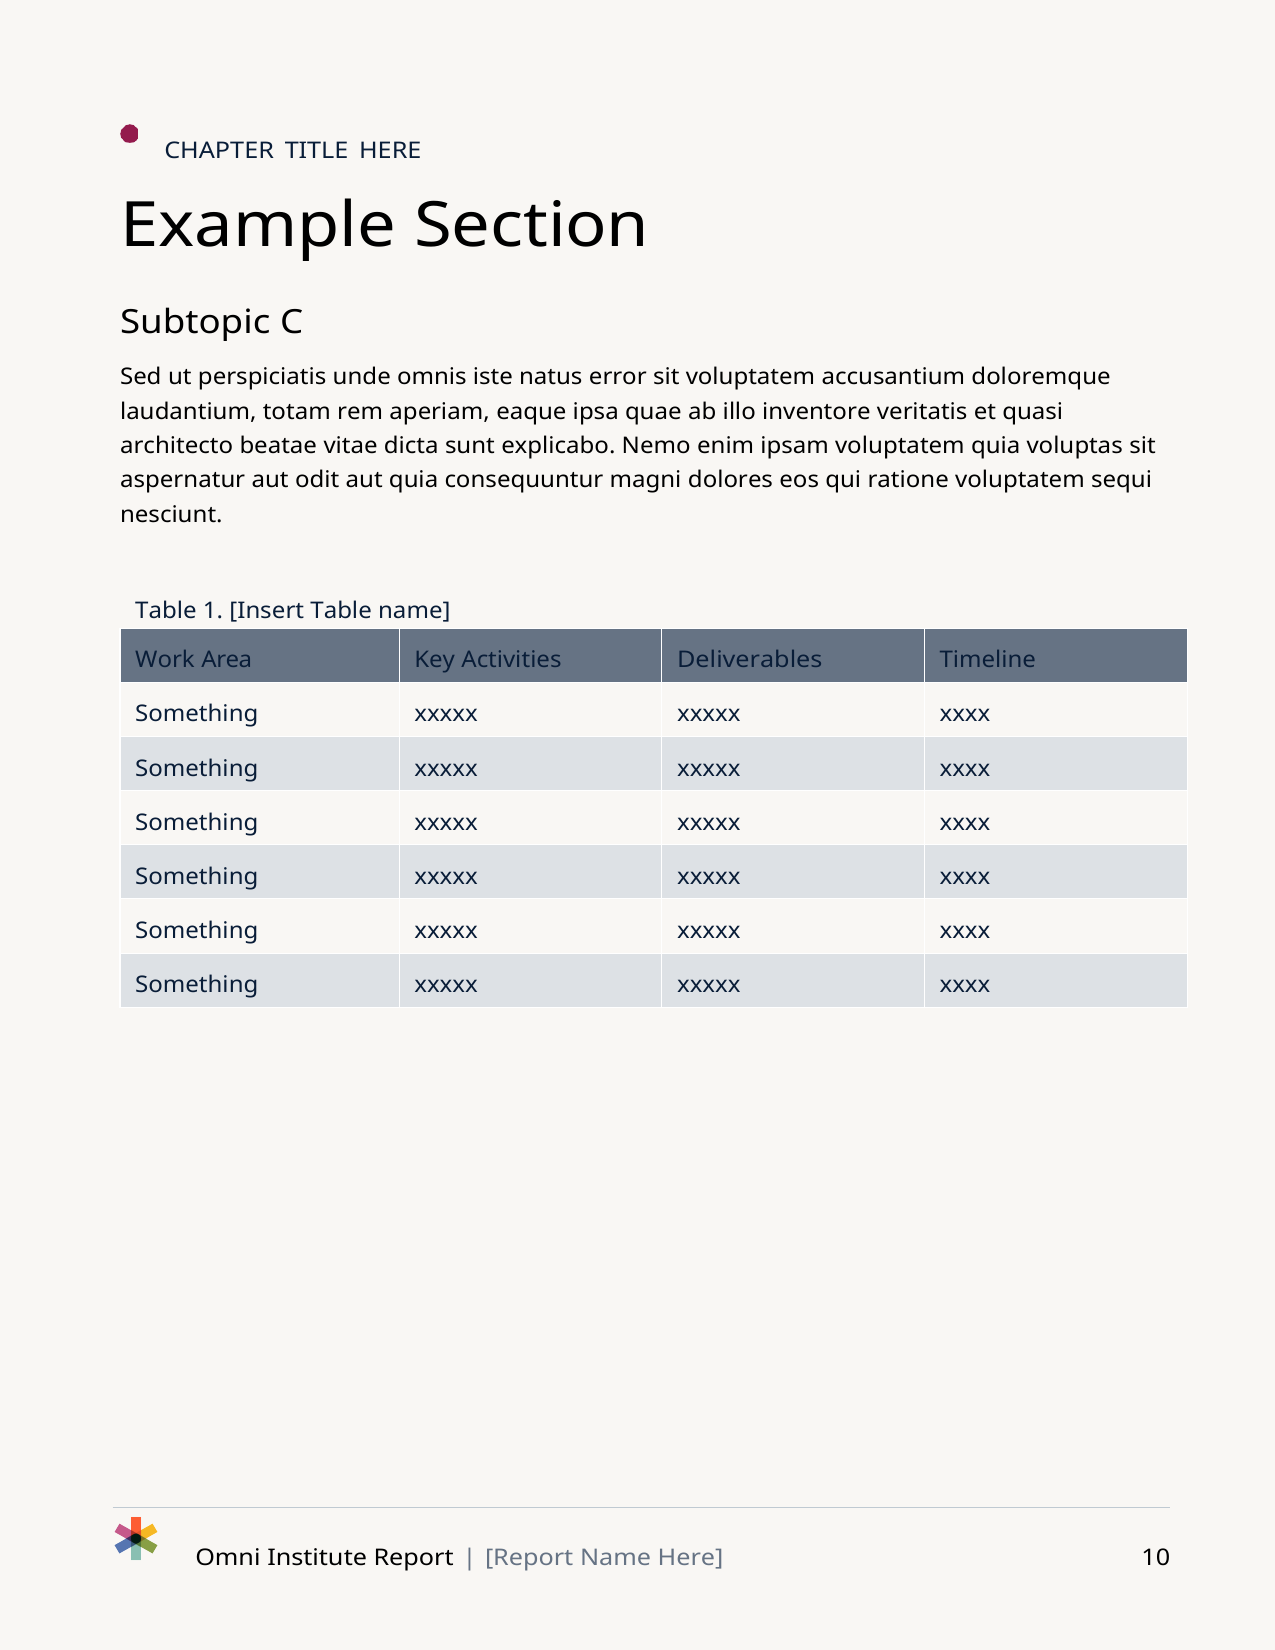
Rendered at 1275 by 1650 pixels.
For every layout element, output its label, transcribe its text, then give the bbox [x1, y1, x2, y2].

table_cell xxxxx [662, 737, 924, 790]
table_cell Something [121, 899, 399, 952]
table_cell Deliverables [662, 629, 924, 682]
subtitle Subtopic C [120, 298, 1170, 343]
table_cell Something [121, 737, 399, 790]
table_cell Key Activities [400, 629, 661, 682]
table_cell xxxx [925, 683, 1187, 736]
table_cell xxxxx [400, 845, 661, 898]
table_cell Something [121, 954, 399, 1007]
table_cell Something [121, 791, 399, 844]
subtitle Example Section [120, 179, 1170, 264]
table_cell xxxx [925, 845, 1187, 898]
table_cell xxxxx [662, 845, 924, 898]
table_cell Work Area [121, 629, 399, 682]
table_cell xxxx [925, 791, 1187, 844]
table_cell xxxxx [400, 954, 661, 1007]
table_cell Something [121, 845, 399, 898]
table_cell xxxxx [400, 737, 661, 790]
table_cell Timeline [925, 629, 1187, 682]
title CHAPTER TITLE HERE [150, 134, 1170, 165]
table_cell xxxx [925, 899, 1187, 952]
table_cell xxxxx [400, 791, 661, 844]
table_cell xxxxx [662, 791, 924, 844]
table_cell xxxxx [662, 954, 924, 1007]
picture [112, 1515, 160, 1562]
table_cell xxxxx [662, 683, 924, 736]
table_cell xxxx [925, 737, 1187, 790]
table_header Table 1. [Insert Table name] [120, 579, 1187, 627]
table_cell xxxxx [662, 899, 924, 952]
table_cell xxxxx [400, 899, 661, 952]
table_cell Something [121, 683, 399, 736]
table_cell xxxx [925, 954, 1187, 1007]
table_cell xxxxx [400, 683, 661, 736]
text Sed ut perspiciatis unde omnis iste natus error sit voluptatem accusantium doloremque laudantium, totam rem aperiam, eaque ipsa quae ab illo inventore veritatis et quasi architecto beatae vitae dicta sunt explicabo. Nemo enim ipsam voluptatem quia voluptas sit aspernatur aut odit aut quia consequuntur magni dolores eos qui ratione voluptatem sequi nesciunt. [120, 360, 1170, 529]
picture [120, 124, 138, 143]
